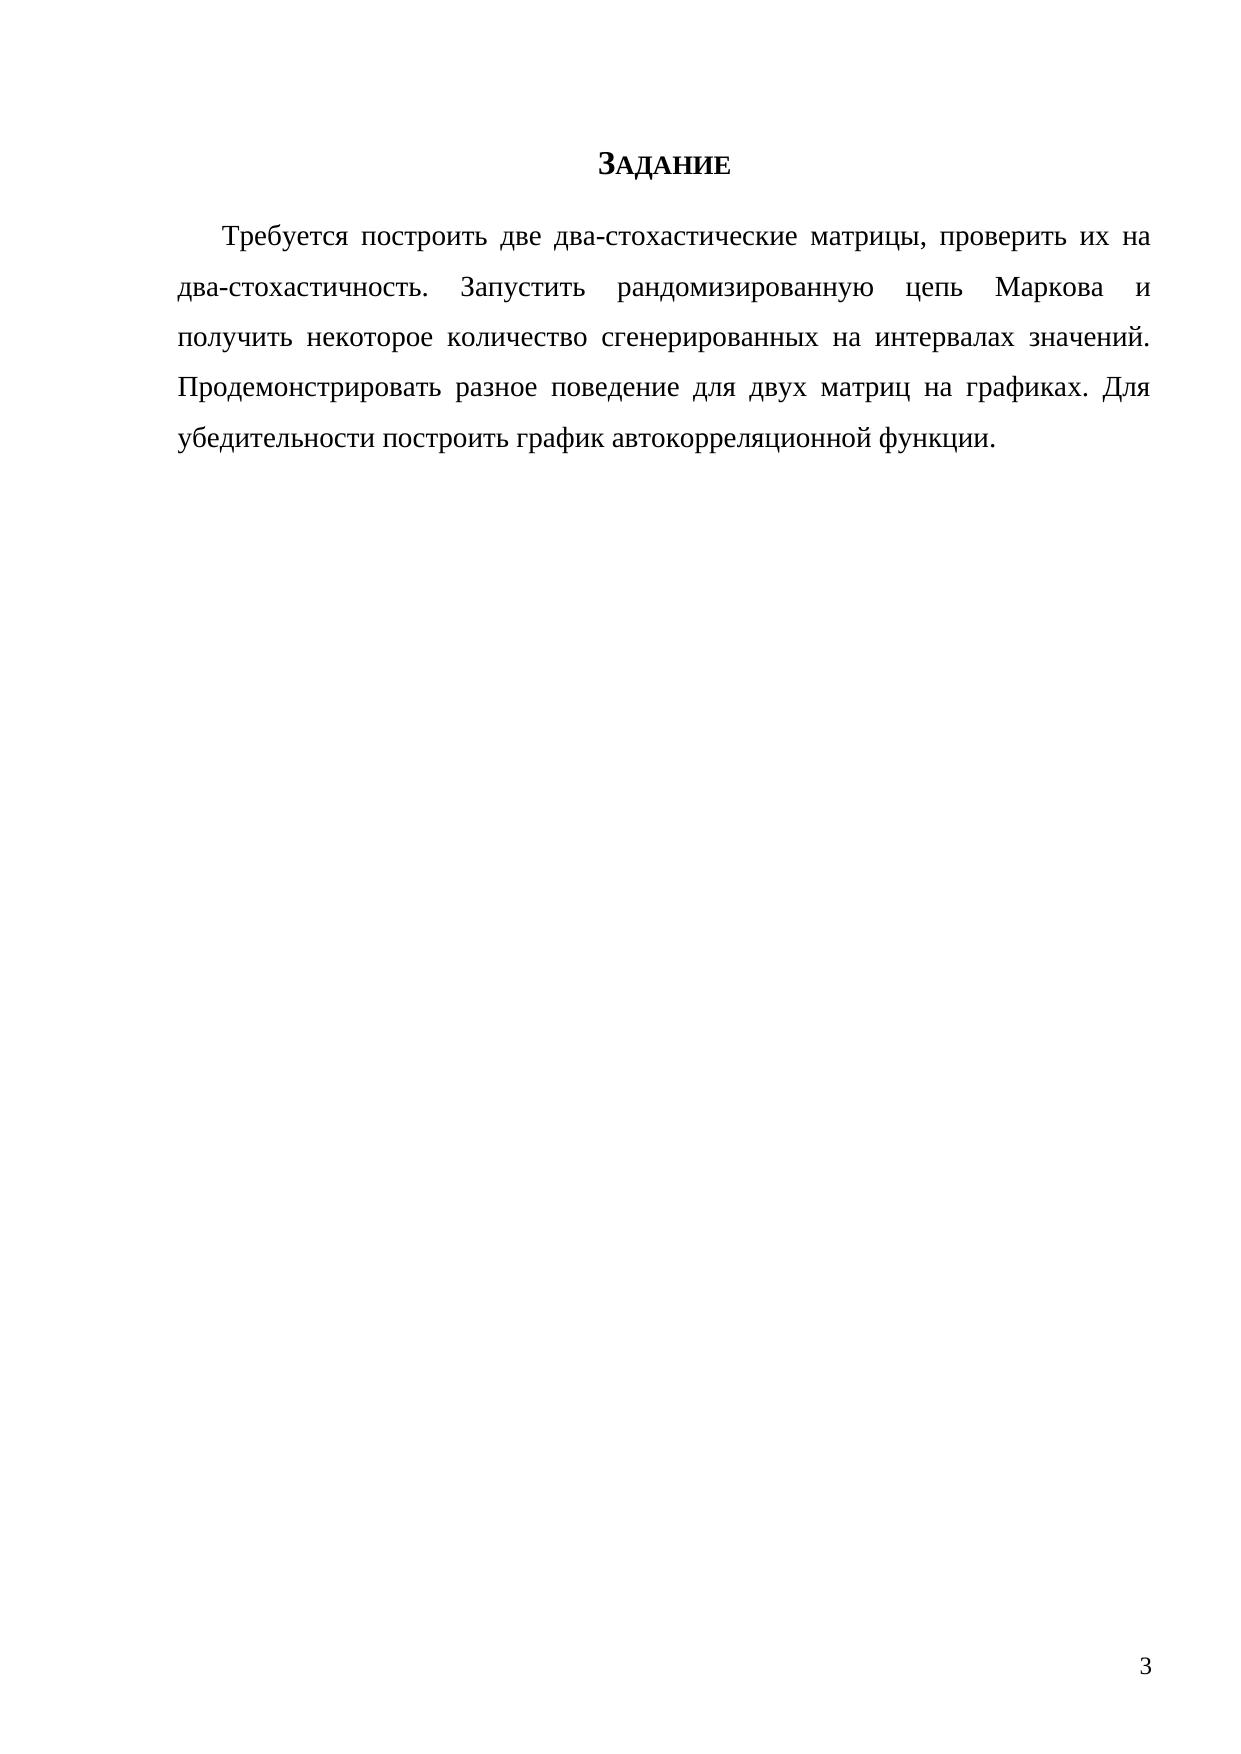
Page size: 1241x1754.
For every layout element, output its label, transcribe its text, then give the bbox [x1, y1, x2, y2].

subtitle Задание [177, 143, 1152, 181]
list Требуется построить две два-стохастические матрицы, проверить их на два-стохастичность. Запустить рандомизированную цепь Маркова и получить некоторое количество сгенерированных на интервалах значений. Продемонстрировать разное поведение для двух матриц на графиках. Для убедительности построить график автокорреляционной функции. [177, 218, 1152, 453]
